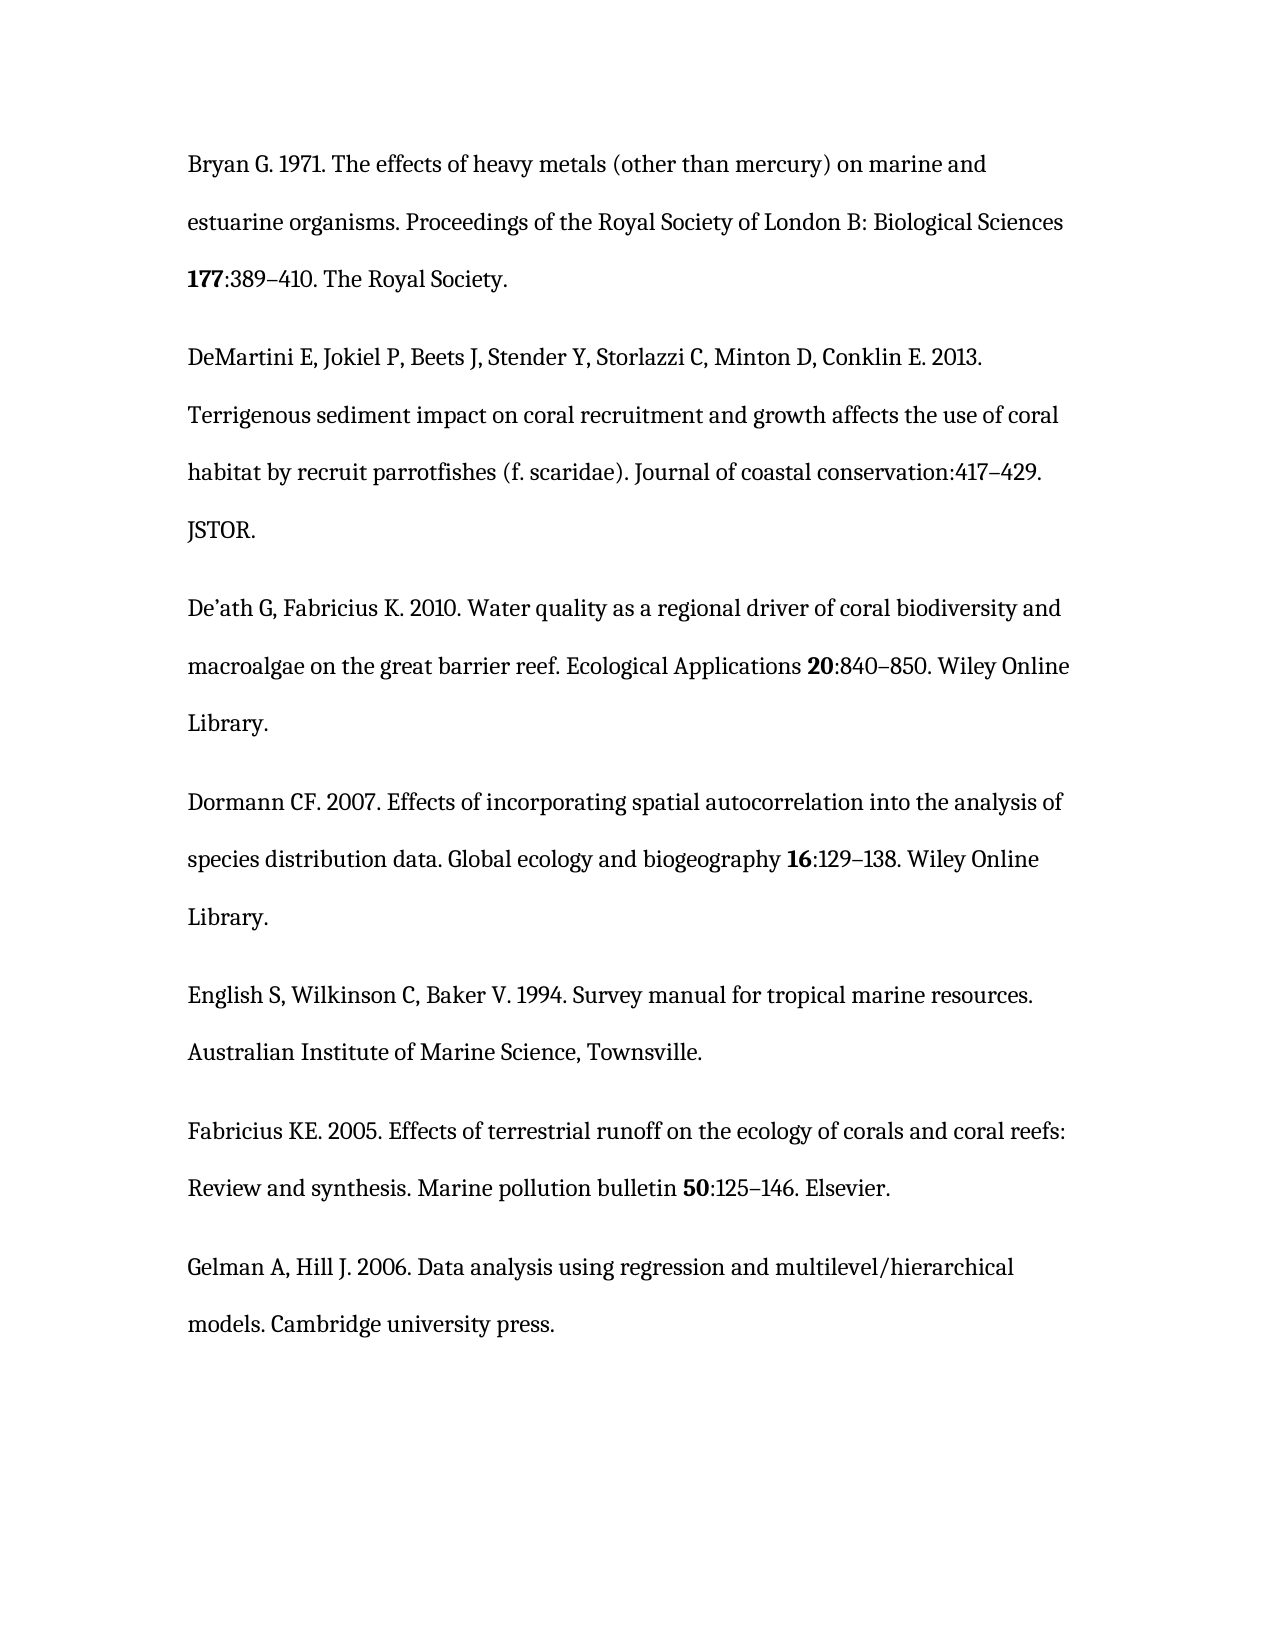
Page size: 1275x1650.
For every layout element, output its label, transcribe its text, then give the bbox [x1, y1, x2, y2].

text De’ath G, Fabricius K. 2010. Water quality as a regional driver of coral biodiversity and macroalgae on the great barrier reef. Ecological Applications 20:840–850. Wiley Online Library. [187, 594, 1087, 738]
text Fabricius KE. 2005. Effects of terrestrial runoff on the ecology of corals and coral reefs: Review and synthesis. Marine pollution bulletin 50:125–146. Elsevier. [187, 1117, 1087, 1203]
text DeMartini E, Jokiel P, Beets J, Stender Y, Storlazzi C, Minton D, Conklin E. 2013. Terrigenous sediment impact on coral recruitment and growth affects the use of coral habitat by recruit parrotfishes (f. scaridae). Journal of coastal conservation:417–429. JSTOR. [187, 343, 1087, 544]
text Gelman A, Hill J. 2006. Data analysis using regression and multilevel/hierarchical models. Cambridge university press. [187, 1252, 1087, 1339]
text Dormann CF. 2007. Effects of incorporating spatial autocorrelation into the analysis of species distribution data. Global ecology and biogeography 16:129–138. Wiley Online Library. [187, 787, 1087, 931]
text English S, Wilkinson C, Baker V. 1994. Survey manual for tropical marine resources. Australian Institute of Marine Science, Townsville. [187, 981, 1087, 1067]
text Bryan G. 1971. The effects of heavy metals (other than mercury) on marine and estuarine organisms. Proceedings of the Royal Society of London B: Biological Sciences 177:389–410. The Royal Society. [187, 150, 1087, 294]
